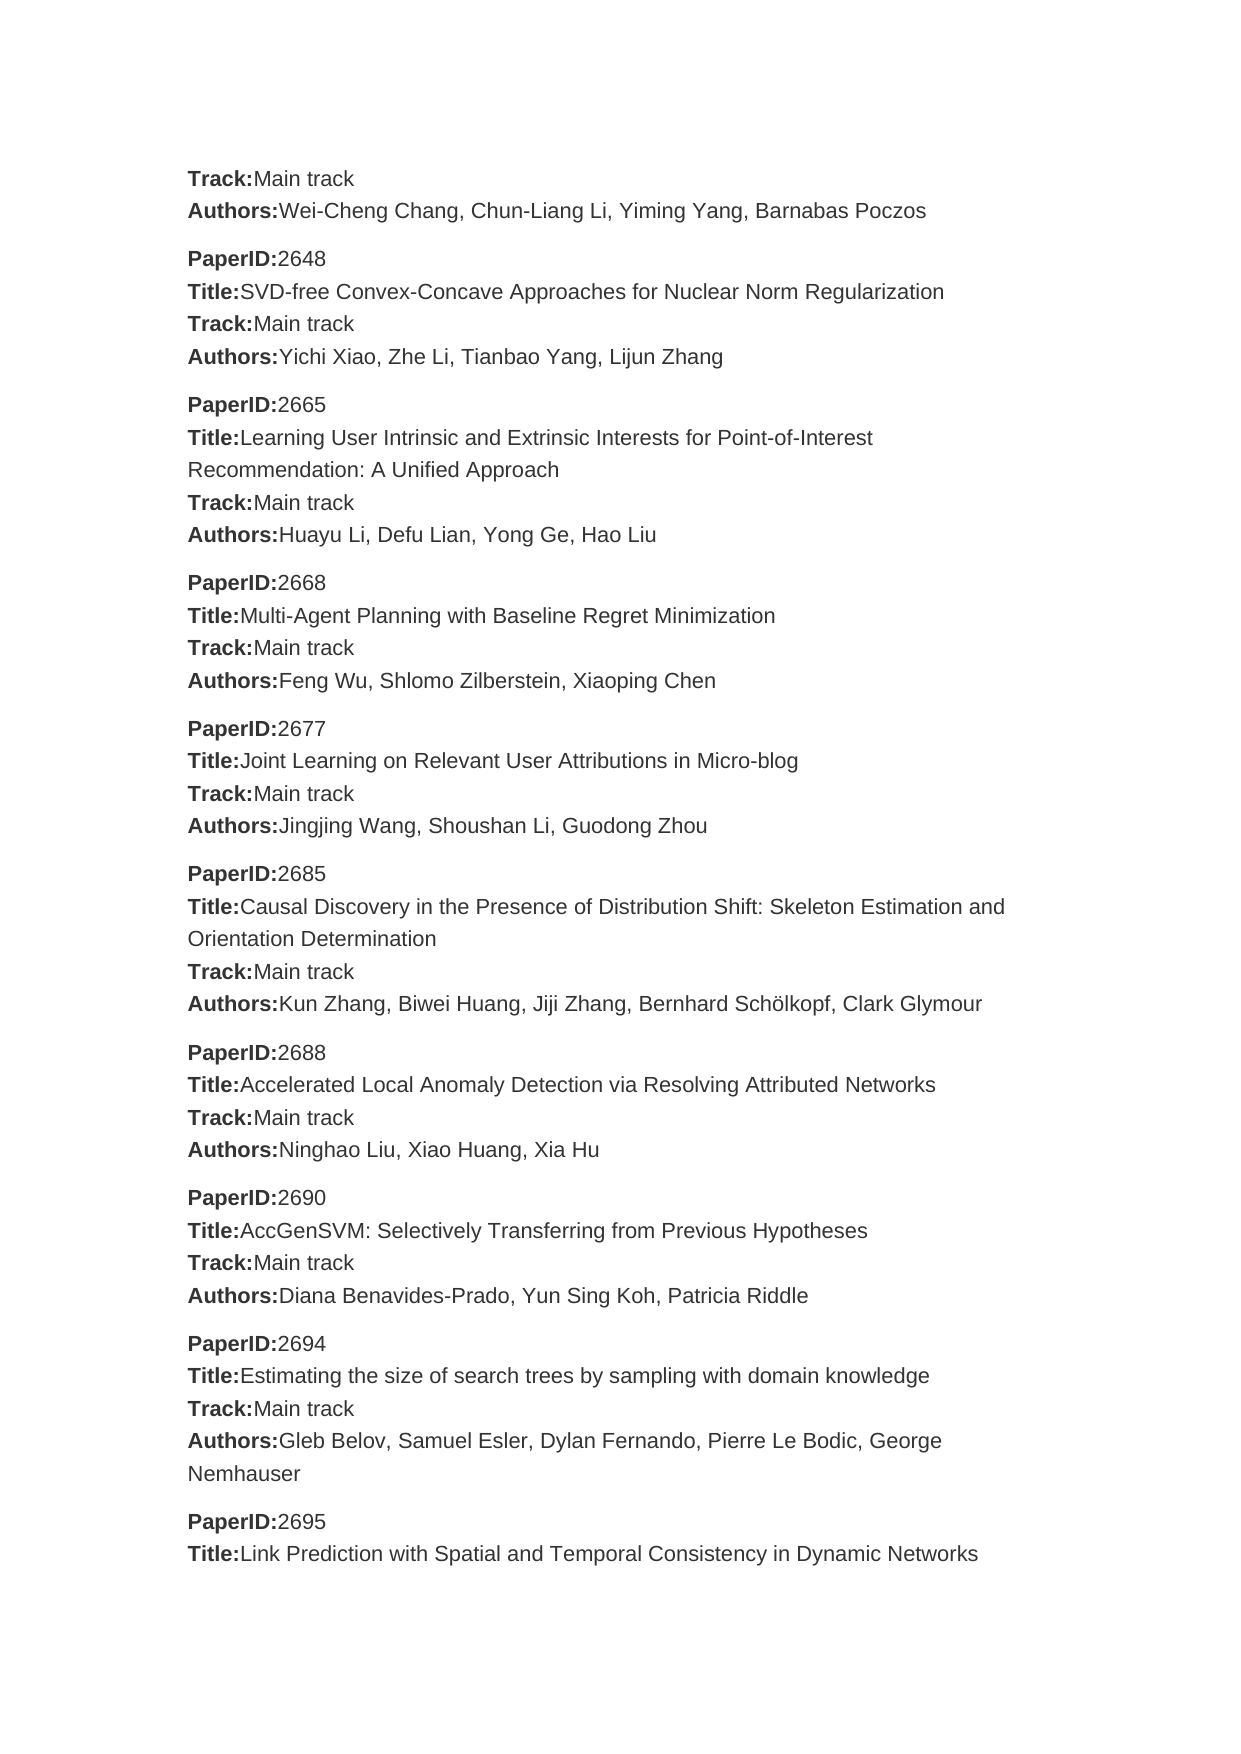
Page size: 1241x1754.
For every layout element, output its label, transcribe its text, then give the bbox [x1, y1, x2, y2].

text PaperID:2685 Title:Causal Discovery in the Presence of Distribution Shift: Skeleton Estimation and Orientation Determination Track:Main track Authors:Kun Zhang, Biwei Huang, Jiji Zhang, Bernhard Schölkopf, Clark Glymour [187, 858, 1053, 1020]
text PaperID:2648 Title:SVD-free Convex-Concave Approaches for Nuclear Norm Regularization Track:Main track Authors:Yichi Xiao, Zhe Li, Tianbao Yang, Lijun Zhang [187, 243, 1053, 373]
text PaperID:2668 Title:Multi-Agent Planning with Baseline Regret Minimization Track:Main track Authors:Feng Wu, Shlomo Zilberstein, Xiaoping Chen [187, 566, 1053, 696]
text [187, 162, 1053, 227]
text PaperID:2690 Title:AccGenSVM: Selectively Transferring from Previous Hypotheses Track:Main track Authors:Diana Benavides-Prado, Yun Sing Koh, Patricia Riddle [187, 1181, 1053, 1311]
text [187, 1505, 1053, 1570]
text PaperID:2688 Title:Accelerated Local Anomaly Detection via Resolving Attributed Networks Track:Main track Authors:Ninghao Liu, Xiao Huang, Xia Hu [187, 1036, 1053, 1166]
text PaperID:2677 Title:Joint Learning on Relevant User Attributions in Micro-blog Track:Main track Authors:Jingjing Wang, Shoushan Li, Guodong Zhou [187, 712, 1053, 842]
text PaperID:2694 Title:Estimating the size of search trees by sampling with domain knowledge Track:Main track Authors:Gleb Belov, Samuel Esler, Dylan Fernando, Pierre Le Bodic, George Nemhauser [187, 1327, 1053, 1489]
text PaperID:2665 Title:Learning User Intrinsic and Extrinsic Interests for Point-of-Interest Recommendation: A Unified Approach Track:Main track Authors:Huayu Li, Defu Lian, Yong Ge, Hao Liu [187, 388, 1053, 551]
